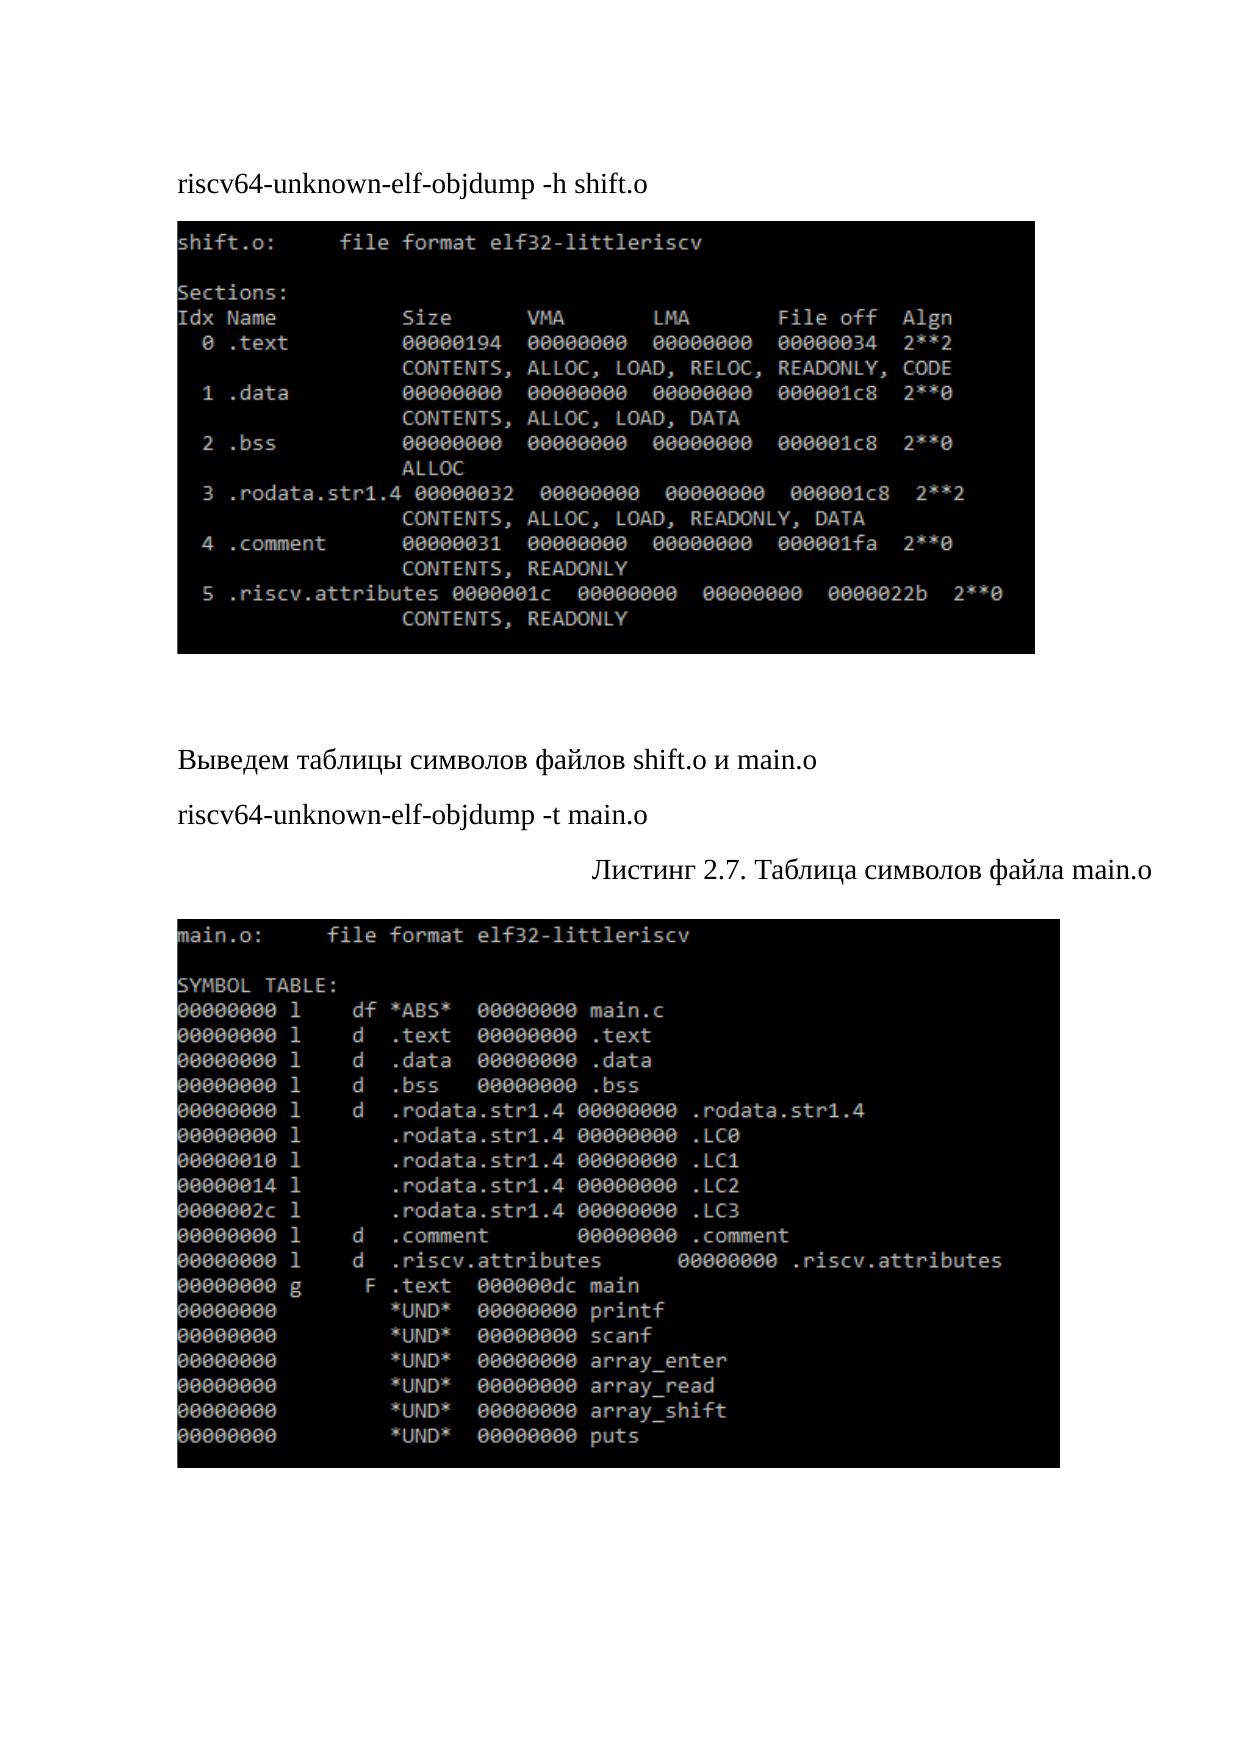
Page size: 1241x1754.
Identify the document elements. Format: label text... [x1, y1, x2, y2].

text riscv64-unknown-elf-objdump -h shift.o [177, 166, 1152, 199]
text Листинг 2.7. Таблица символов файла main.o [177, 852, 1152, 886]
picture [177, 221, 1035, 654]
picture [177, 919, 1060, 1468]
text Выведем таблицы символов файлов shift.o и main.o [177, 742, 1152, 775]
text riscv64-unknown-elf-objdump -t main.o [177, 797, 1152, 831]
